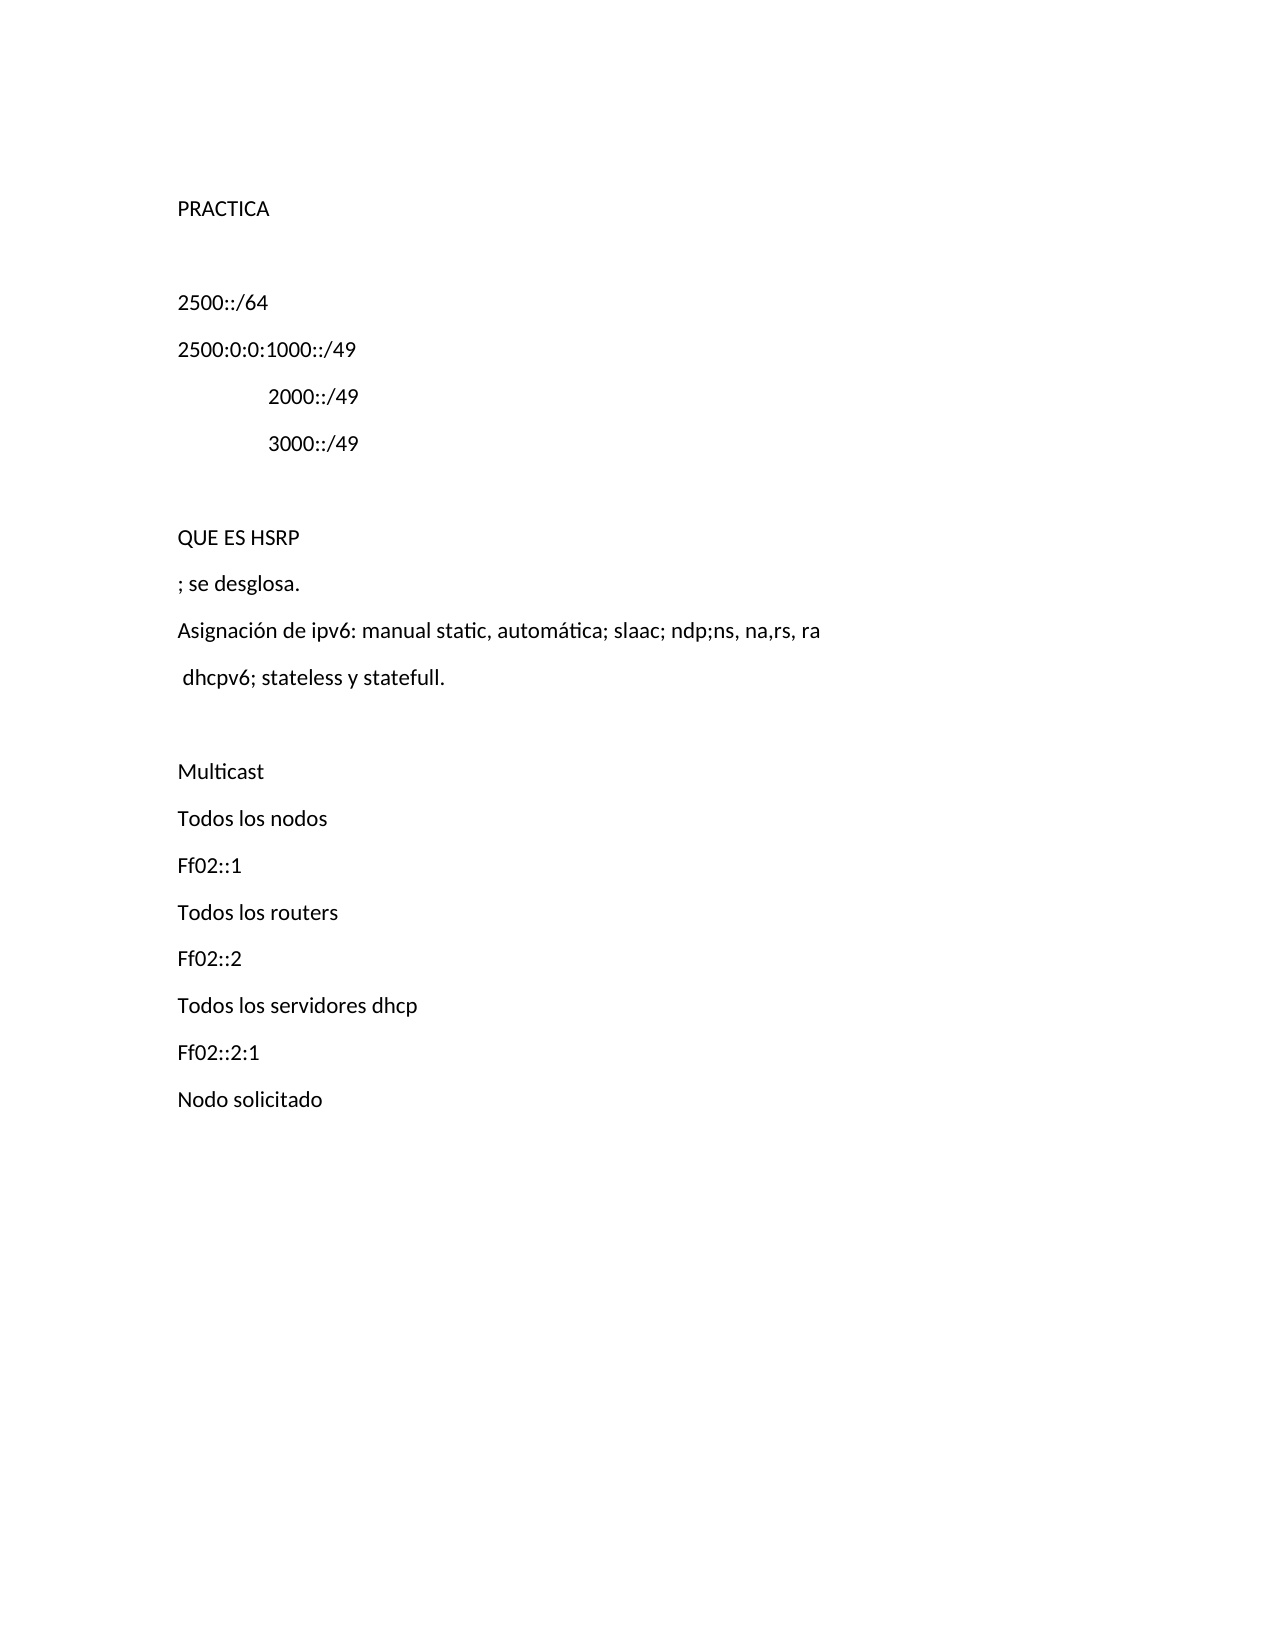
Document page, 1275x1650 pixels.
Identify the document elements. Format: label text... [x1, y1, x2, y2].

text ; se desglosa. [177, 569, 1098, 597]
text Nodo solicitado [177, 1085, 1098, 1113]
text Todos los nodos [177, 804, 1098, 832]
text Multicast [177, 757, 1098, 785]
text Ff02::2:1 [177, 1038, 1098, 1066]
text PRACTICA [177, 194, 1098, 222]
text Todos los servidores dhcp [177, 991, 1098, 1019]
text 3000::/49 [177, 429, 1098, 457]
text Ff02::1 [177, 851, 1098, 879]
text 2000::/49 [177, 382, 1098, 410]
text Todos los routers [177, 898, 1098, 926]
text dhcpv6; stateless y statefull. [177, 663, 1098, 691]
text QUE ES HSRP [177, 523, 1098, 551]
text Ff02::2 [177, 944, 1098, 972]
text 2500::/64 [177, 288, 1098, 316]
text Asignación de ipv6: manual static, automática; slaac; ndp;ns, na,rs, ra [177, 616, 1098, 644]
text 2500:0:0:1000::/49 [177, 335, 1098, 363]
